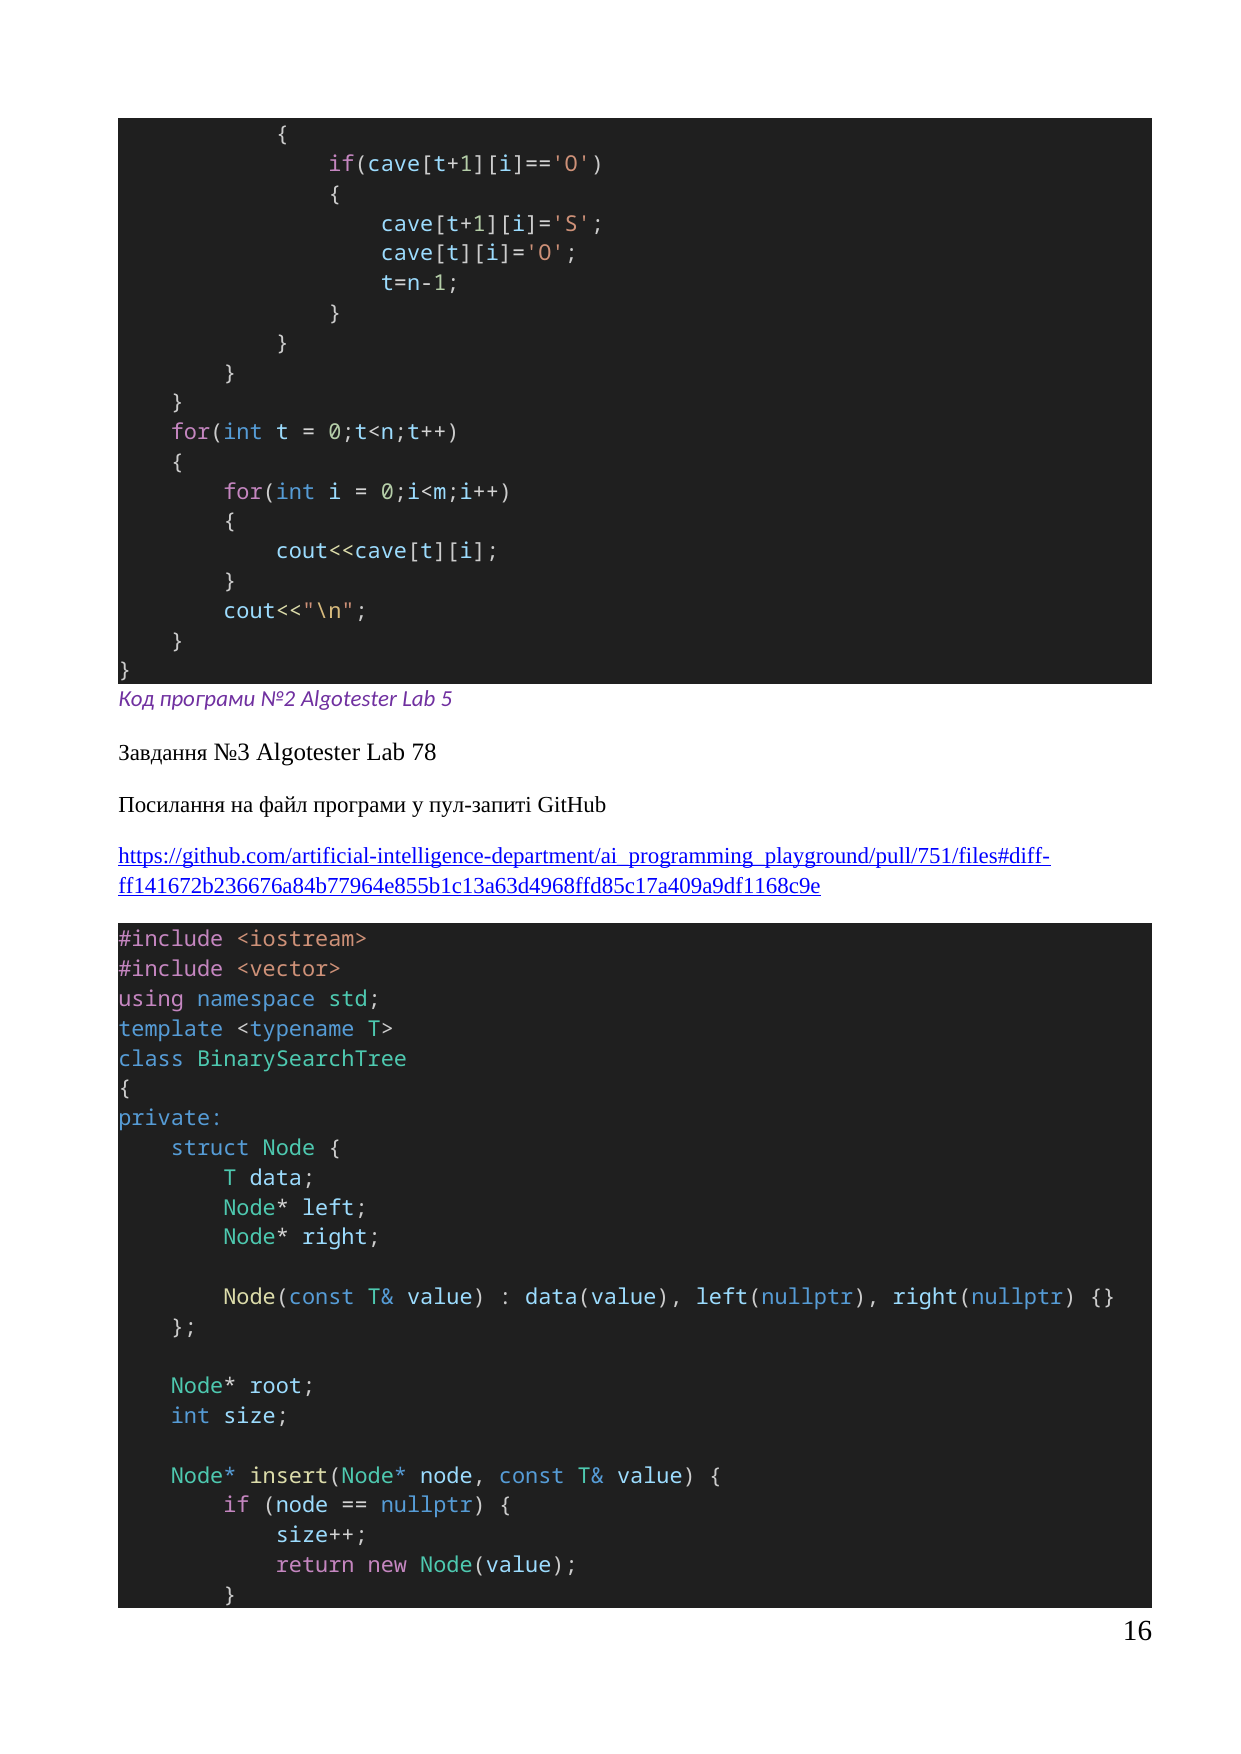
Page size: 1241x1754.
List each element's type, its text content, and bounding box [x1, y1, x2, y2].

text Node* right; [118, 1221, 1152, 1251]
text Посилання на файл програми у пул-запиті GitHub [118, 791, 1152, 817]
text Node* root; [118, 1370, 1152, 1400]
text } [118, 1579, 1152, 1608]
text template <typename T> [118, 1013, 1152, 1042]
text int size; [118, 1400, 1152, 1430]
text for(int i = 0;i<m;i++) [118, 476, 1152, 505]
text Завдання №3 Algotester Lab 78 [118, 737, 1152, 766]
text { [118, 1072, 1152, 1102]
text Node(const T& value) : data(value), left(nullptr), right(nullptr) {} [118, 1281, 1152, 1311]
text private: [118, 1102, 1152, 1132]
text T data; [118, 1162, 1152, 1191]
text #include <vector> [118, 953, 1152, 983]
text Node* insert(Node* node, const T& value) { [118, 1459, 1152, 1489]
text } [118, 386, 1152, 416]
text if(cave[t+1][i]=='O') [118, 148, 1152, 178]
text t=n-1; [118, 267, 1152, 297]
text class BinarySearchTree [118, 1042, 1152, 1072]
text { [118, 118, 1152, 148]
text } [118, 327, 1152, 356]
text } [118, 356, 1152, 386]
text cave[t][i]='O'; [118, 237, 1152, 267]
text for(int t = 0;t<n;t++) [118, 416, 1152, 446]
text return new Node(value); [118, 1549, 1152, 1579]
text cout<<cave[t][i]; [118, 535, 1152, 565]
text } [118, 565, 1152, 595]
text struct Node { [118, 1132, 1152, 1162]
text https://github.com/artificial-intelligence-department/ai_programming_playground/pull/751/files#diff-ff141672b236676a84b77964e855b1c13a63d4968ffd85c17a409a9df1168c9e [118, 842, 1152, 899]
text { [118, 505, 1152, 535]
text if (node == nullptr) { [118, 1489, 1152, 1519]
text Код програми №2 Algotester Lab 5 [118, 684, 1152, 712]
text cout<<"\n"; [118, 595, 1152, 624]
text } [118, 297, 1152, 327]
text { [118, 178, 1152, 207]
text } [118, 654, 1152, 684]
text Node* left; [118, 1191, 1152, 1221]
text } [118, 624, 1152, 654]
text #include <iostream> [118, 923, 1152, 953]
text { [118, 446, 1152, 476]
text cave[t+1][i]='S'; [118, 207, 1152, 237]
text size++; [118, 1519, 1152, 1549]
text }; [118, 1311, 1152, 1340]
text using namespace std; [118, 983, 1152, 1013]
